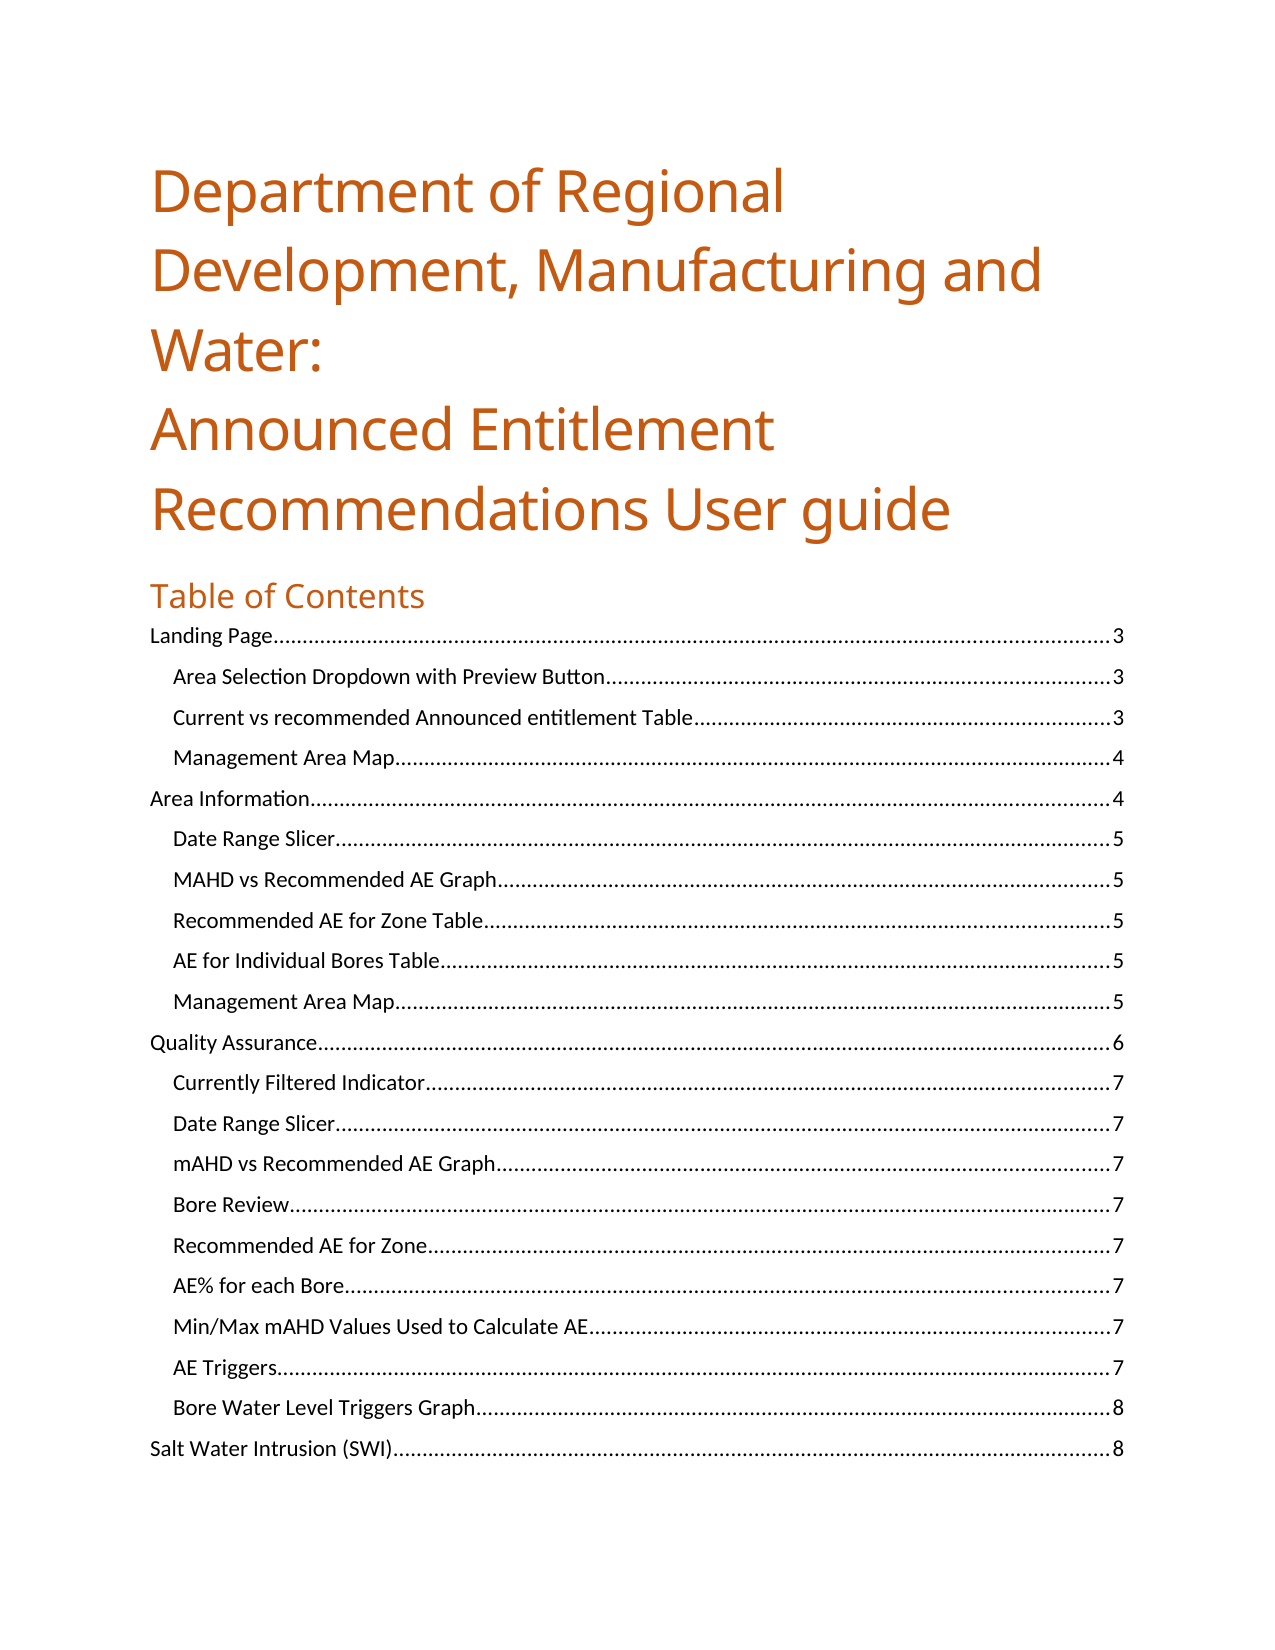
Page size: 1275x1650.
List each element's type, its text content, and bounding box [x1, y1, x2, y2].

title Department of Regional Development, Manufacturing and Water: Announced Entitlement Recommendations User guide [150, 150, 1125, 547]
